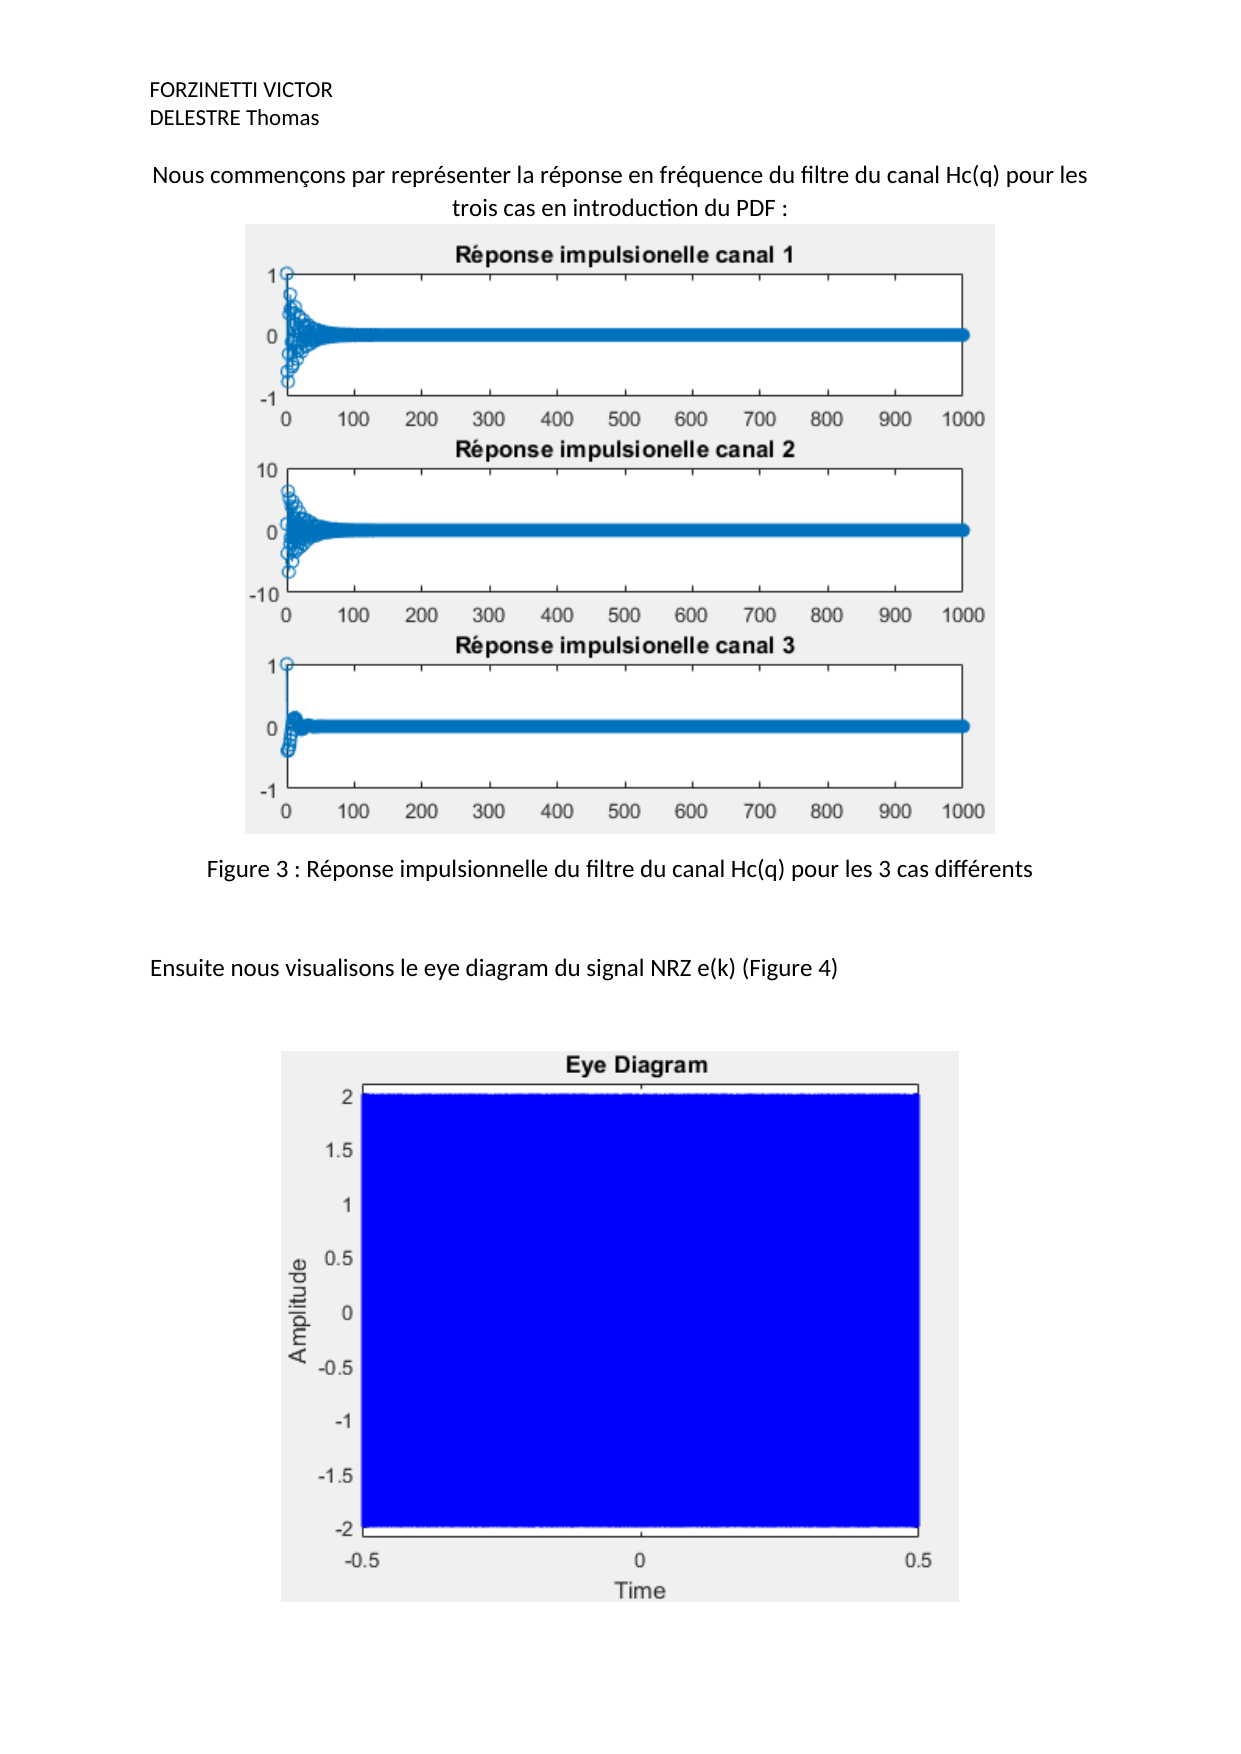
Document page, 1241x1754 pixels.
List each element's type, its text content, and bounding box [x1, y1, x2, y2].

text Figure 3 : Réponse impulsionnelle du filtre du canal Hc(q) pour les 3 cas différents [150, 853, 1090, 883]
text Ensuite nous visualisons le eye diagram du signal NRZ e(k) (Figure 4) [150, 952, 1090, 983]
text Nous commençons par représenter la réponse en fréquence du filtre du canal Hc(q) pour les trois cas en introduction du PDF : [150, 159, 1090, 834]
